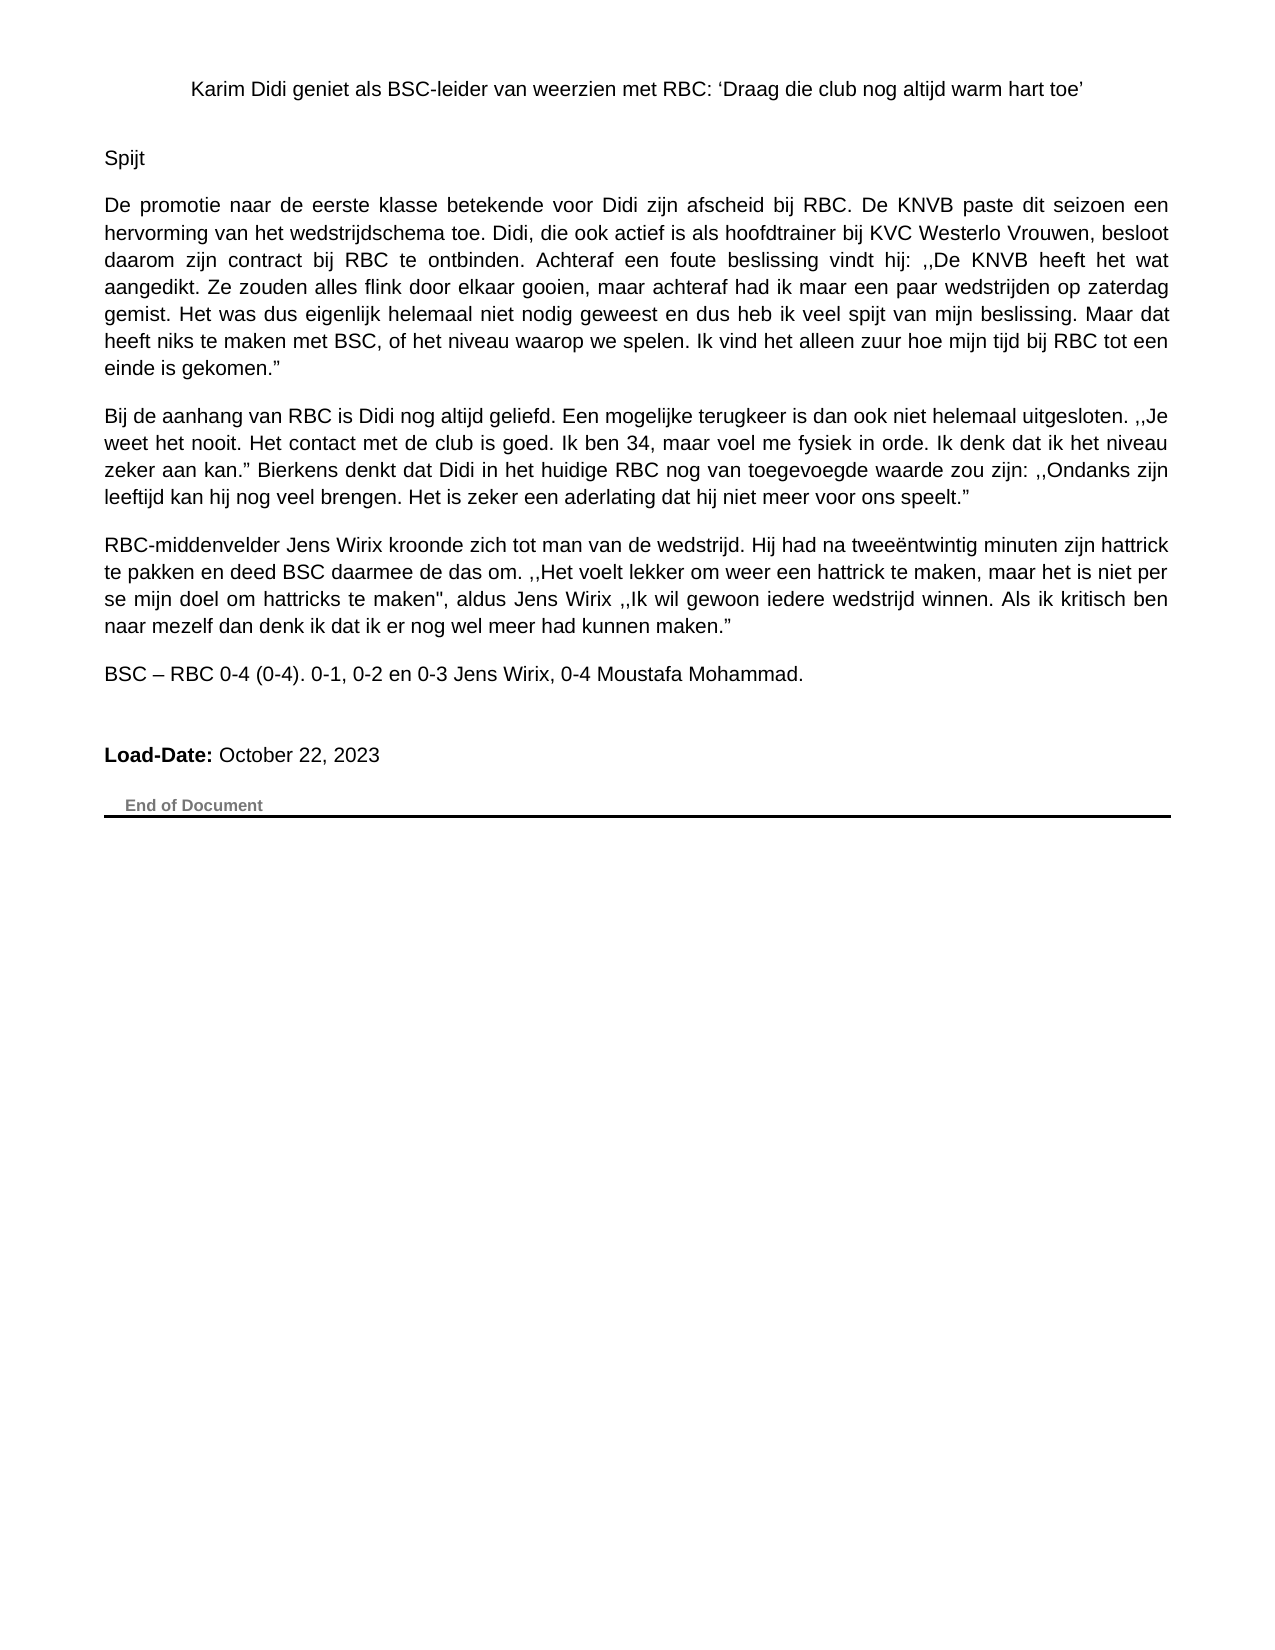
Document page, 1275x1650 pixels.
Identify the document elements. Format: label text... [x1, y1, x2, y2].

text Bij de aanhang van RBC is Didi nog altijd geliefd. Een mogelijke terugkeer is dan ook niet helemaal uitgesloten. ,,Je weet het nooit. Het contact met de club is goed. Ik ben 34, maar voel me fysiek in orde. Ik denk dat ik het niveau zeker aan kan.” Bierkens denkt dat Didi in het huidige RBC nog van toegevoegde waarde zou zijn: ,,Ondanks zijn leeftijd kan hij nog veel brengen. Het is zeker een aderlating dat hij niet meer voor ons speelt.” [104, 401, 1171, 509]
text End of Document [125, 796, 1171, 815]
text Load-Date: October 22, 2023 [104, 711, 1171, 767]
text RBC-middenvelder Jens Wirix kroonde zich tot man van de wedstrijd. Hij had na tweeëntwintig minuten zijn hattrick te pakken en deed BSC daarmee de das om. ,,Het voelt lekker om weer een hattrick te maken, maar het is niet per se mijn doel om hattricks te maken", aldus Jens Wirix ,,Ik wil gewoon iedere wedstrijd winnen. Als ik kritisch ben naar mezelf dan denk ik dat ik er nog wel meer had kunnen maken.” [104, 530, 1171, 638]
text De promotie naar de eerste klasse betekende voor Didi zijn afscheid bij RBC. De KNVB paste dit seizoen een hervorming van het wedstrijdschema toe. Didi, die ook actief is als hoofdtrainer bij KVC Westerlo Vrouwen, besloot daarom zijn contract bij RBC te ontbinden. Achteraf een foute beslissing vindt hij: ,,De KNVB heeft het wat aangedikt. Ze zouden alles flink door elkaar gooien, maar achteraf had ik maar een paar wedstrijden op zaterdag gemist. Het was dus eigenlijk helemaal niet nodig geweest en dus heb ik veel spijt van mijn beslissing. Maar dat heeft niks te maken met BSC, of het niveau waarop we spelen. Ik vind het alleen zuur hoe mijn tijd bij RBC tot een einde is gekomen.” [104, 190, 1171, 380]
text BSC – RBC 0-4 (0-4). 0-1, 0-2 en 0-3 Jens Wirix, 0-4 Moustafa Mohammad. [104, 659, 1171, 686]
text Spijt [104, 142, 1171, 169]
